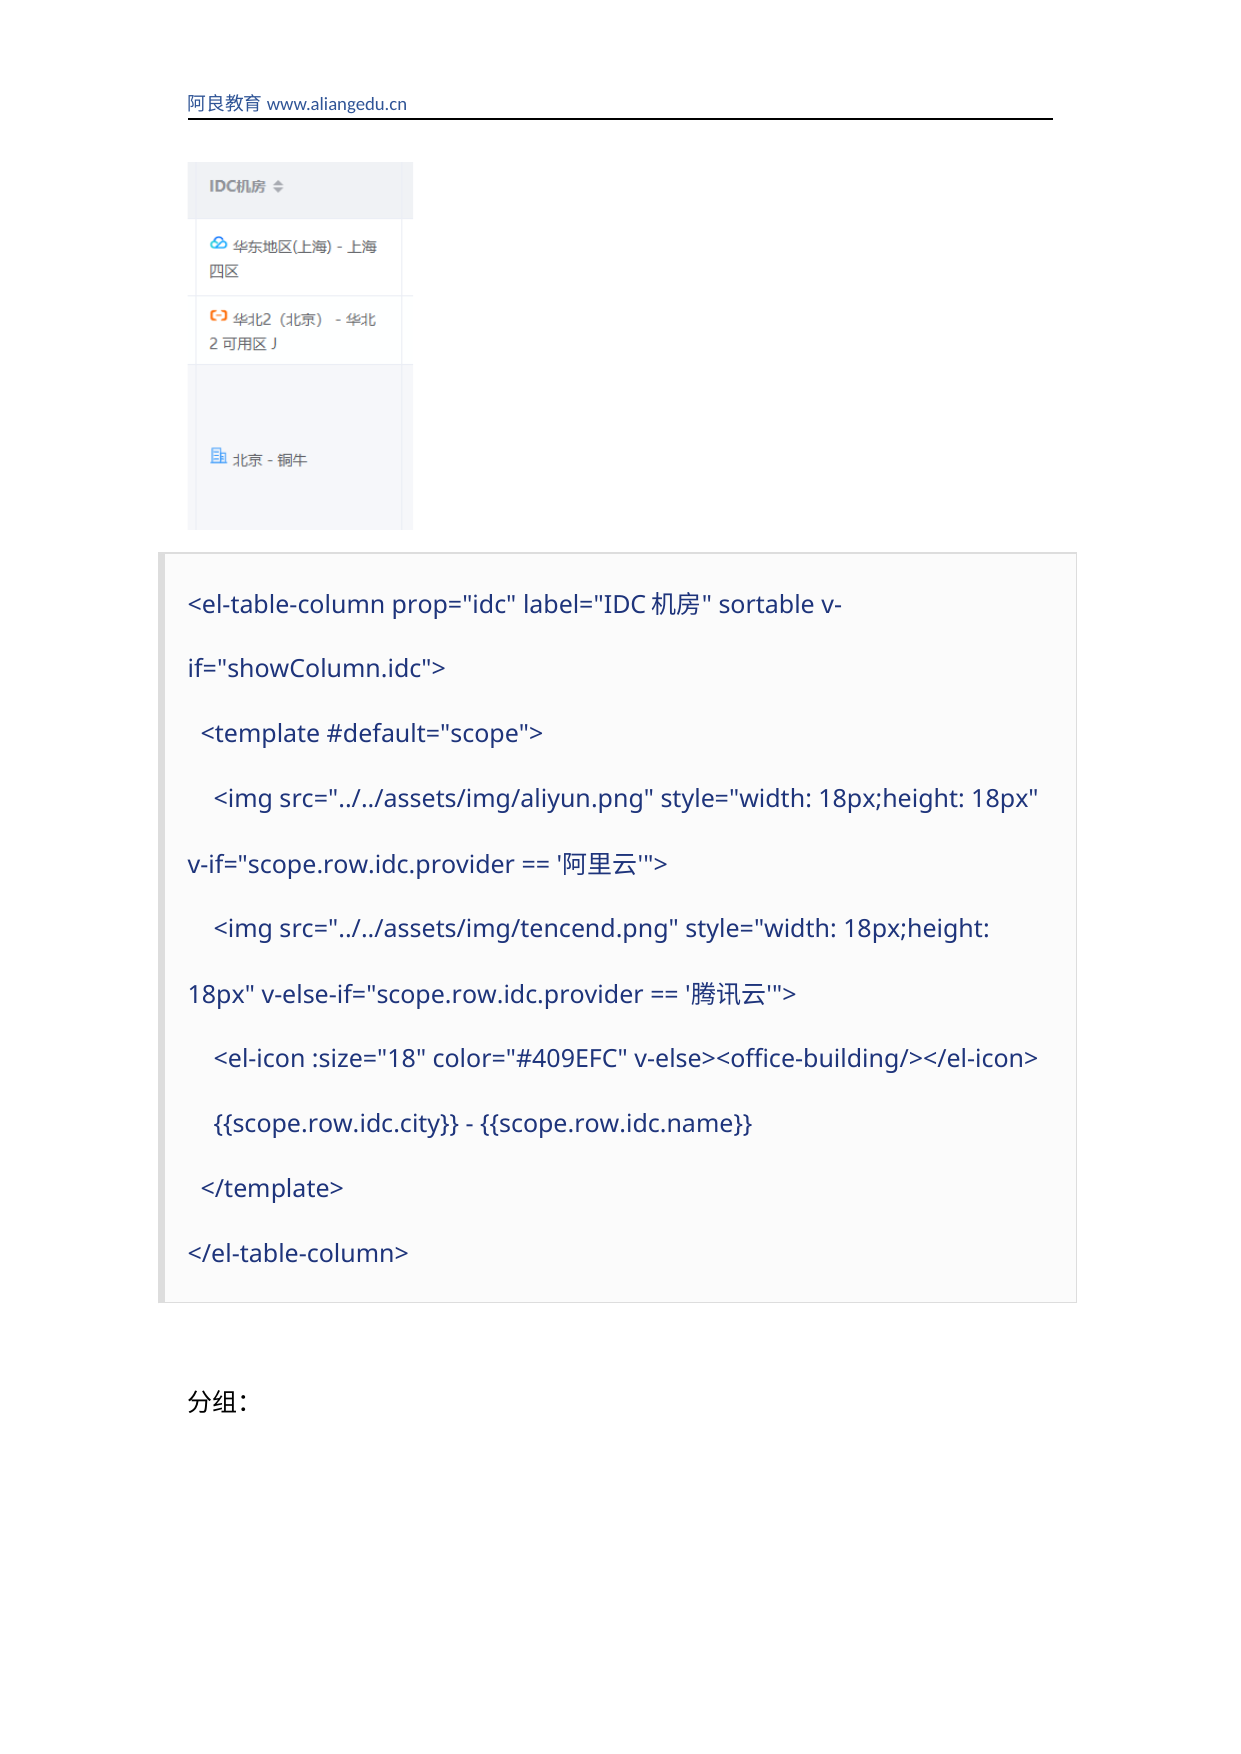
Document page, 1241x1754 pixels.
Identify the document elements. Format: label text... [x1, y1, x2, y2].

picture [187, 162, 414, 530]
text <el-table-column prop="idc" label="IDC机房" sortable v-if="showColumn.idc"> <template #default="scope"> <img src="../../assets/img/aliyun.png" style="width: 18px;height: 18px" v-if="scope.row.idc.provider == '阿里云'"> <img src="../../assets/img/tencend.png" style="width: 18px;height: 18px" v-else-if="scope.row.idc.provider == '腾讯云'"> <el-icon :size="18" color="#409EFC" v-else><office-building/></el-icon> {{scope.row.idc.city}} - {{scope.row.idc.name}} </template> </el-table-column> [165, 554, 1076, 1302]
text 分组： [187, 1368, 1053, 1433]
